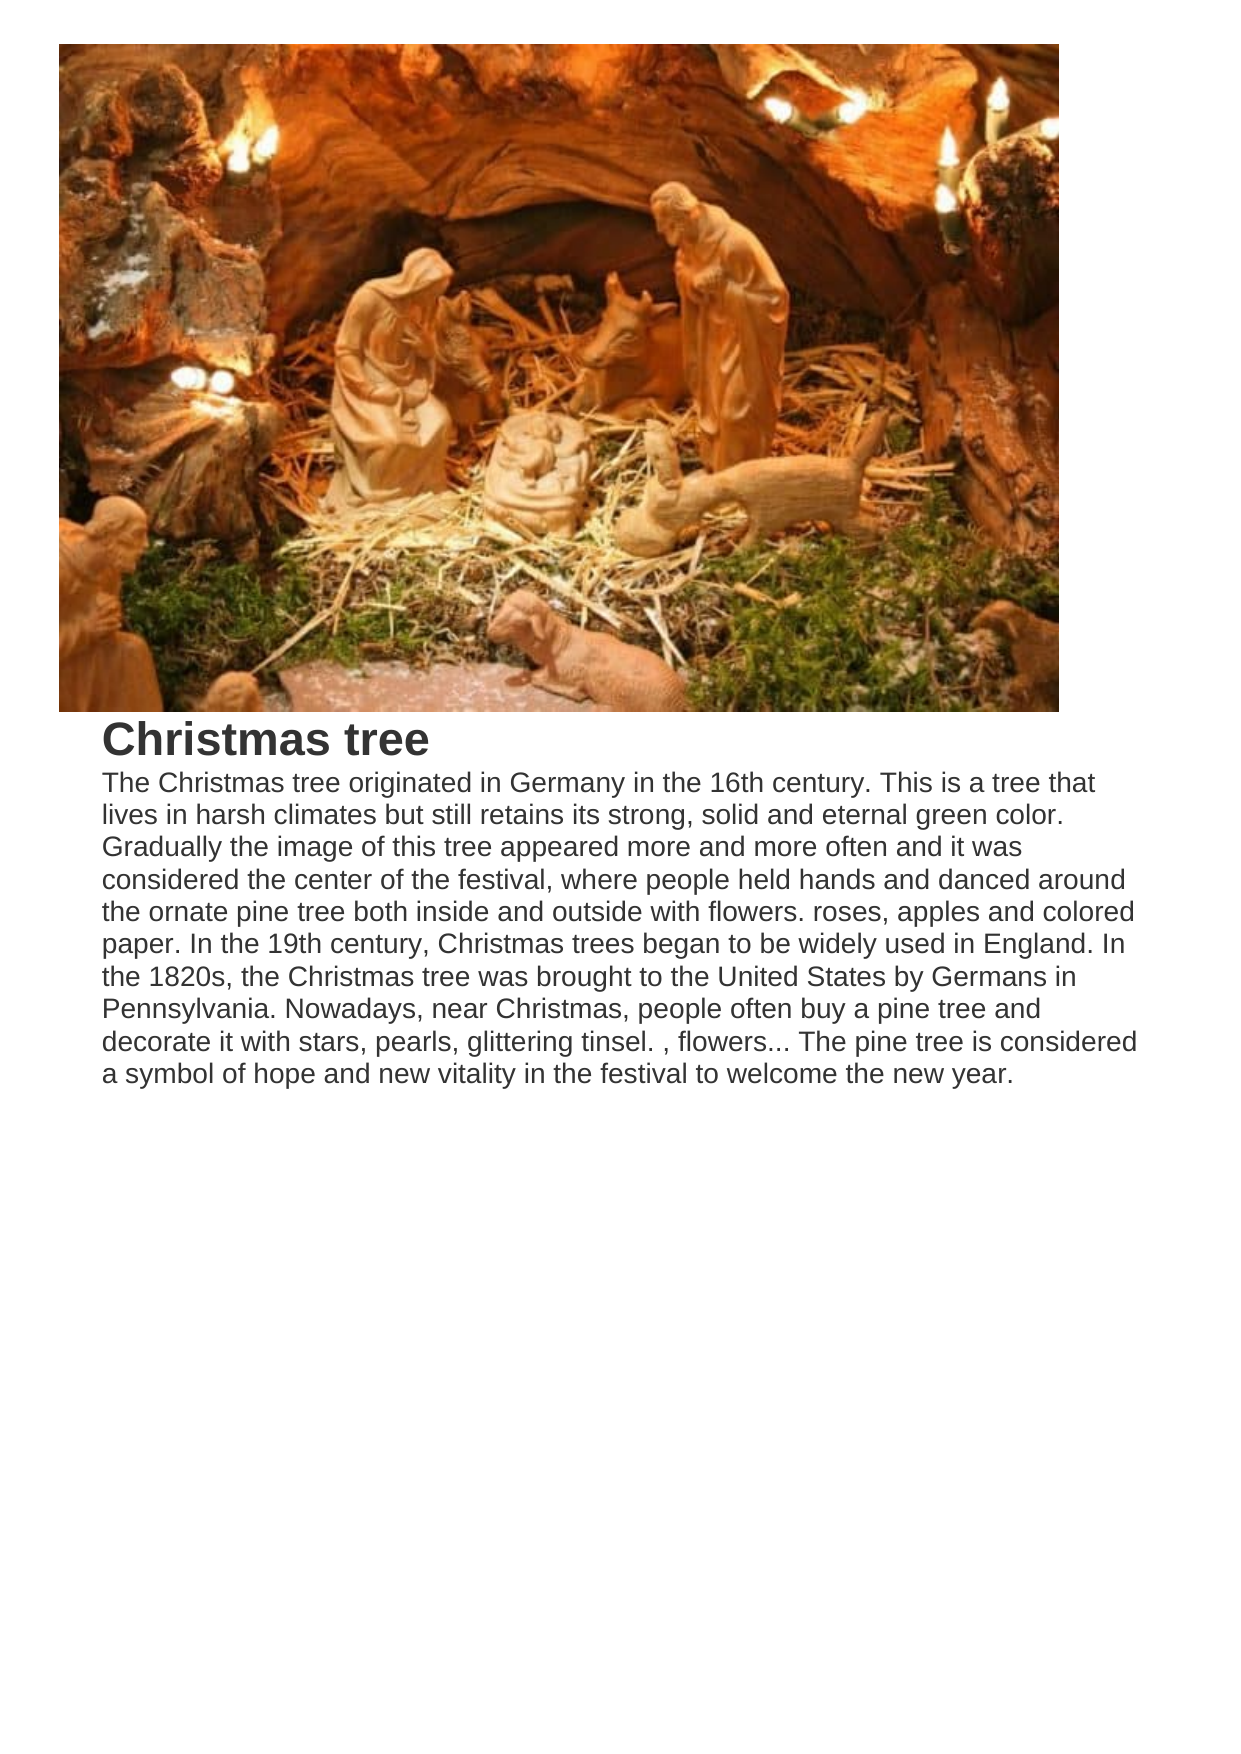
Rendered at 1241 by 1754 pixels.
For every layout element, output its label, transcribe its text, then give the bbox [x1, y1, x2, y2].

text Christmas tree [102, 712, 1139, 766]
text The Christmas tree originated in Germany in the 16th century. This is a tree that lives in harsh climates but still retains its strong, solid and eternal green color. Gradually the image of this tree appeared more and more often and it was considered the center of the festival, where people held hands and danced around the ornate pine tree both inside and outside with flowers. roses, apples and colored paper. In the 19th century, Christmas trees began to be widely used in England. In the 1820s, the Christmas tree was brought to the United States by Germans in Pennsylvania. Nowadays, near Christmas, people often buy a pine tree and decorate it with stars, pearls, glittering tinsel. , flowers... The pine tree is considered a symbol of hope and new vitality in the festival to welcome the new year. [102, 766, 1139, 1089]
picture [59, 44, 1059, 712]
